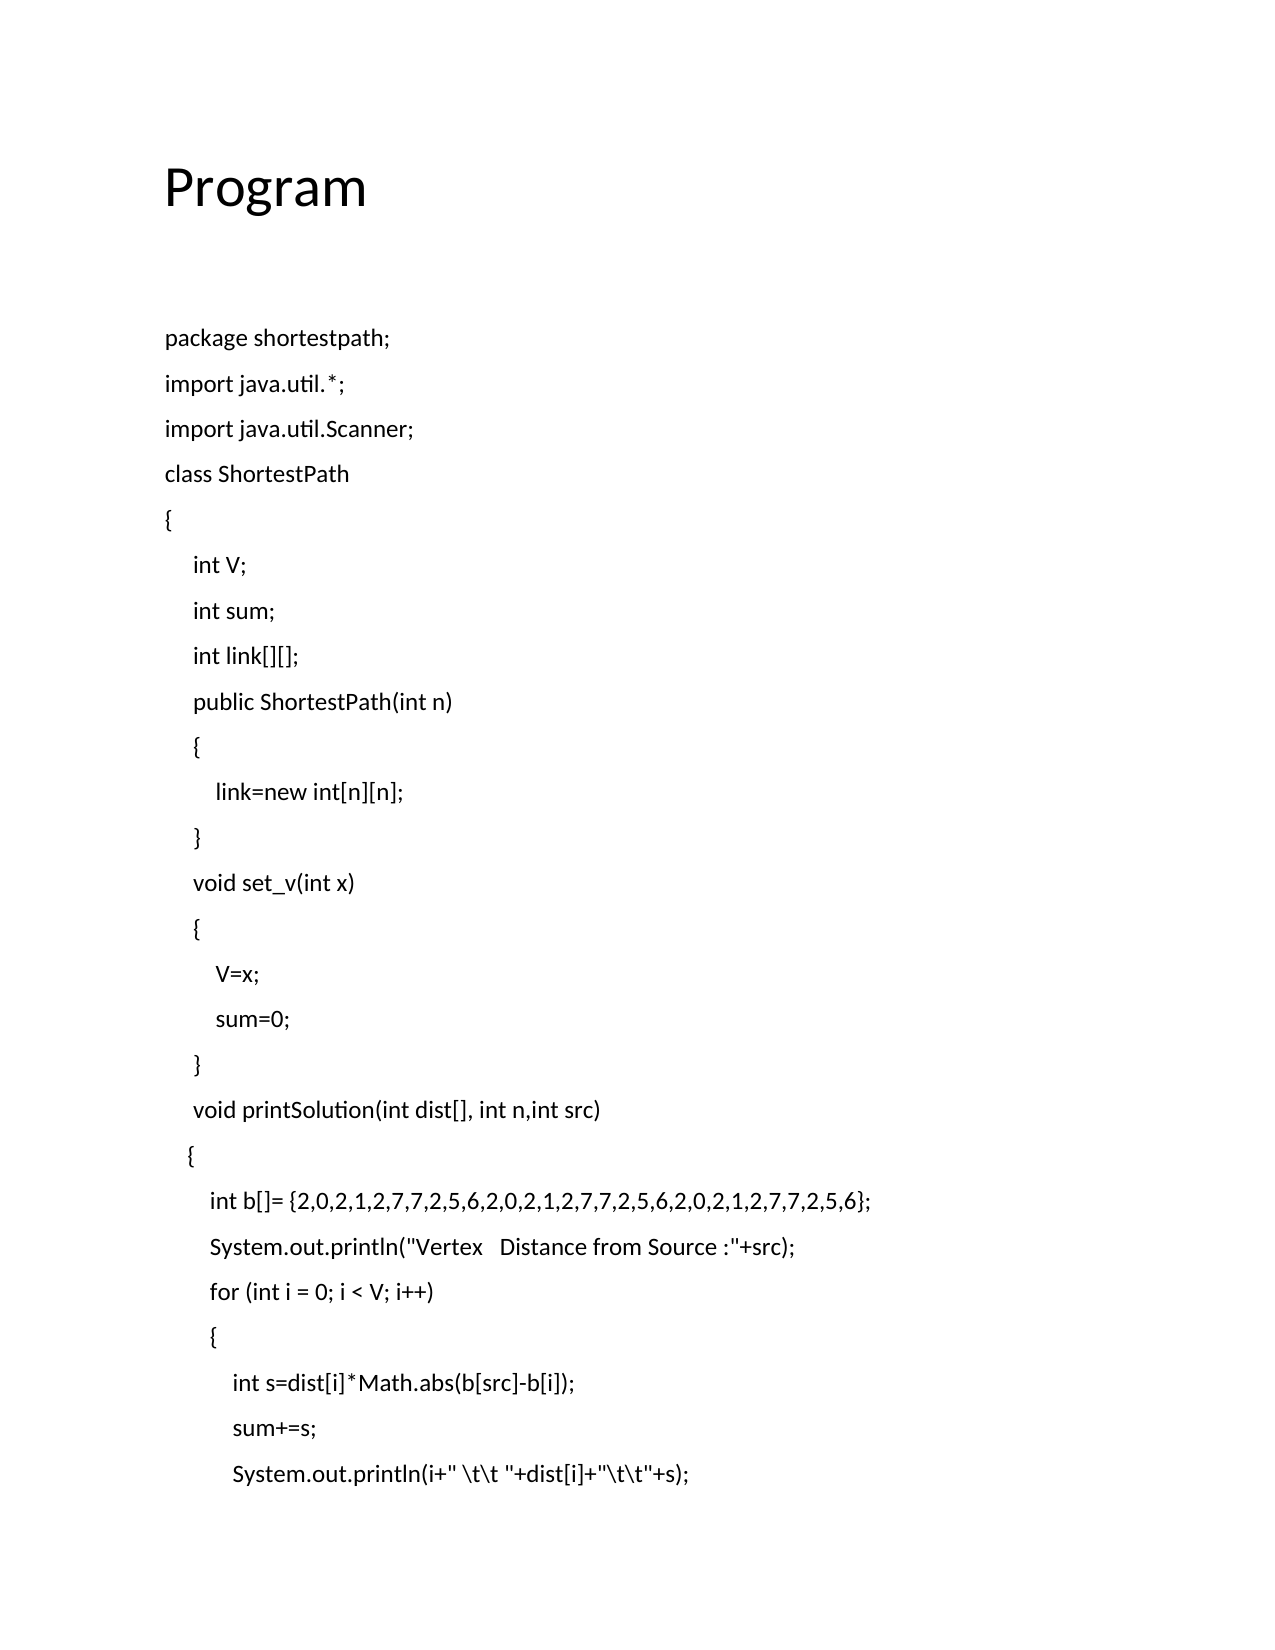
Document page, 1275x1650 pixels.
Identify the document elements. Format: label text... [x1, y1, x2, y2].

subtitle System.out.println(i+" \t\t "+dist[i]+"\t\t"+s); [164, 1458, 1123, 1488]
subtitle { [164, 913, 1123, 943]
subtitle public ShortestPath(int n) [164, 686, 1123, 716]
subtitle { [164, 1140, 1123, 1170]
subtitle void set_v(int x) [164, 867, 1123, 898]
subtitle { [164, 731, 1123, 762]
subtitle int b[]= {2,0,2,1,2,7,7,2,5,6,2,0,2,1,2,7,7,2,5,6,2,0,2,1,2,7,7,2,5,6}; [164, 1185, 1123, 1216]
subtitle sum=0; [164, 1003, 1123, 1034]
subtitle { [164, 504, 1123, 534]
subtitle } [164, 1049, 1123, 1079]
subtitle { [164, 1321, 1123, 1352]
subtitle package shortestpath; [164, 322, 1123, 353]
subtitle sum+=s; [164, 1412, 1123, 1443]
subtitle for (int i = 0; i < V; i++) [164, 1276, 1123, 1307]
subtitle int V; [164, 549, 1123, 580]
subtitle V=x; [164, 958, 1123, 989]
subtitle import java.util.*; [164, 368, 1123, 398]
subtitle void printSolution(int dist[], int n,int src) [164, 1094, 1123, 1125]
subtitle class ShortestPath [164, 458, 1123, 489]
subtitle int link[][]; [164, 640, 1123, 671]
subtitle import java.util.Scanner; [164, 413, 1123, 444]
subtitle System.out.println("Vertex Distance from Source :"+src); [164, 1231, 1123, 1261]
subtitle int sum; [164, 595, 1123, 625]
subtitle int s=dist[i]*Math.abs(b[src]-b[i]); [164, 1367, 1123, 1397]
subtitle } [164, 822, 1123, 852]
subtitle Program [164, 150, 1125, 221]
subtitle link=new int[n][n]; [164, 776, 1123, 807]
